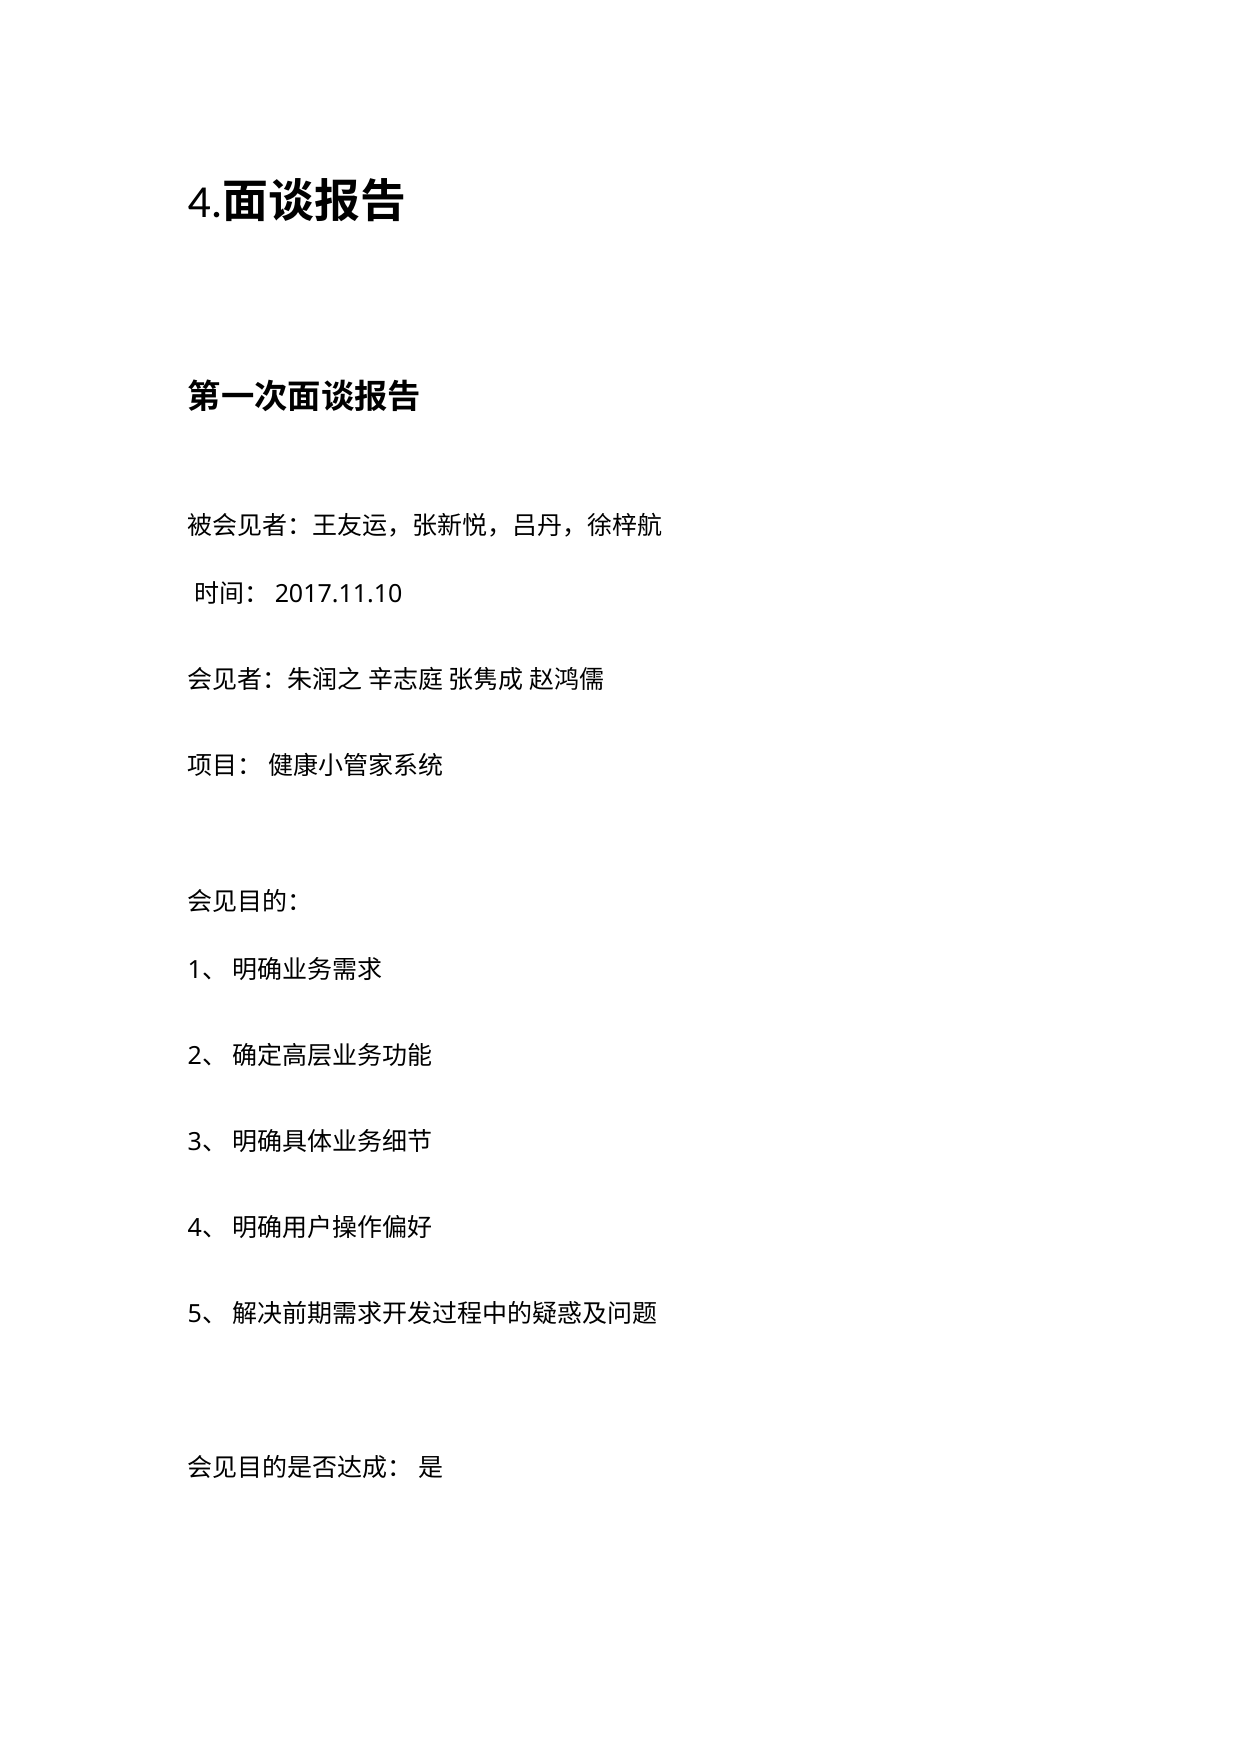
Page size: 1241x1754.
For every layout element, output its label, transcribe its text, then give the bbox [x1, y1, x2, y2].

text 会见者：朱润之 辛志庭 张隽成 赵鸿儒 [187, 644, 1053, 712]
text 会见目的： [187, 866, 1053, 933]
text 1、 明确业务需求 [187, 933, 1053, 1001]
text 3、 明确具体业务细节 [187, 1106, 1053, 1173]
text 会见目的是否达成： 是 [187, 1432, 1053, 1499]
text 项目： 健康小管家系统 [187, 730, 1053, 798]
text 2、 确定高层业务功能 [187, 1019, 1053, 1087]
subtitle 4.面谈报告 [187, 164, 1053, 232]
subtitle 第一次面谈报告 [187, 360, 1053, 428]
text 时间： 2017.11.10 [187, 558, 1053, 626]
text 5、 解决前期需求开发过程中的疑惑及问题 [187, 1278, 1053, 1346]
text 4、 明确用户操作偏好 [187, 1192, 1053, 1259]
text 被会见者：王友运，张新悦，吕丹，徐梓航 [187, 490, 1053, 558]
